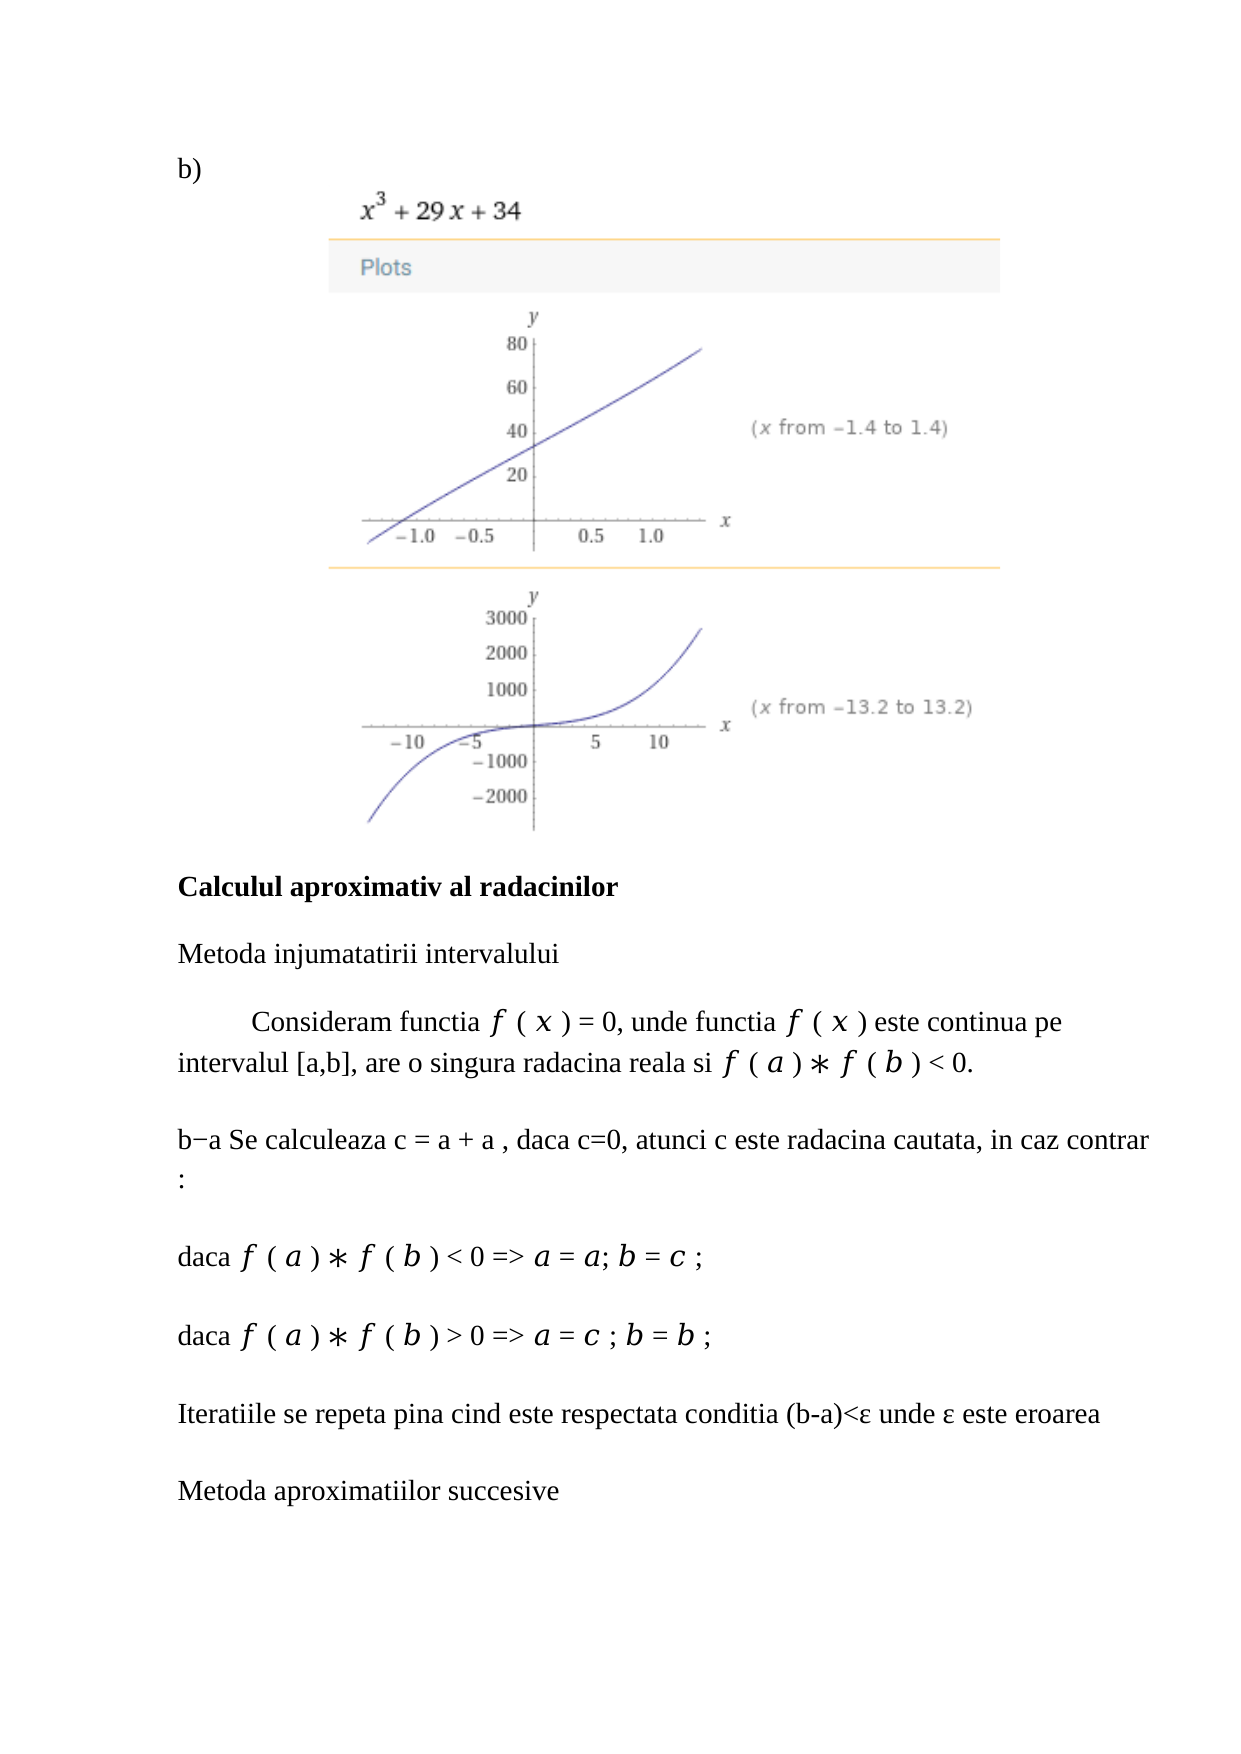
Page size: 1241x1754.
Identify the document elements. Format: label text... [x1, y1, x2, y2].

picture [328, 185, 1001, 836]
text b−a Se calculeaza c = a + a , daca c=0, atunci c este radacina cautata, in caz contrar : [177, 1122, 1152, 1194]
text Metoda injumatatirii intervalului [177, 936, 1152, 969]
text daca 𝑓 ( 𝑎 ) ∗ 𝑓 ( 𝑏 ) < 0 => 𝑎 = 𝑎; 𝑏 = 𝑐 ; [177, 1238, 1152, 1273]
text daca 𝑓 ( 𝑎 ) ∗ 𝑓 ( 𝑏 ) > 0 => 𝑎 = 𝑐 ; 𝑏 = 𝑏 ; [177, 1317, 1152, 1352]
text Metoda aproximatiilor succesive [177, 1473, 1152, 1506]
text Calculul aproximativ al radacinilor [177, 869, 1152, 902]
text b) [177, 152, 1152, 185]
text Consideram functia 𝑓 ( 𝑥 ) = 0, unde functia 𝑓 ( 𝑥 ) este continua pe intervalul [a,b], are o singura radacina reala si 𝑓 ( 𝑎 ) ∗ 𝑓 ( 𝑏 ) < 0. [177, 1003, 1152, 1078]
text Iteratiile se repeta pina cind este respectata conditia (b-a)<ε unde ε este eroarea [177, 1396, 1152, 1429]
